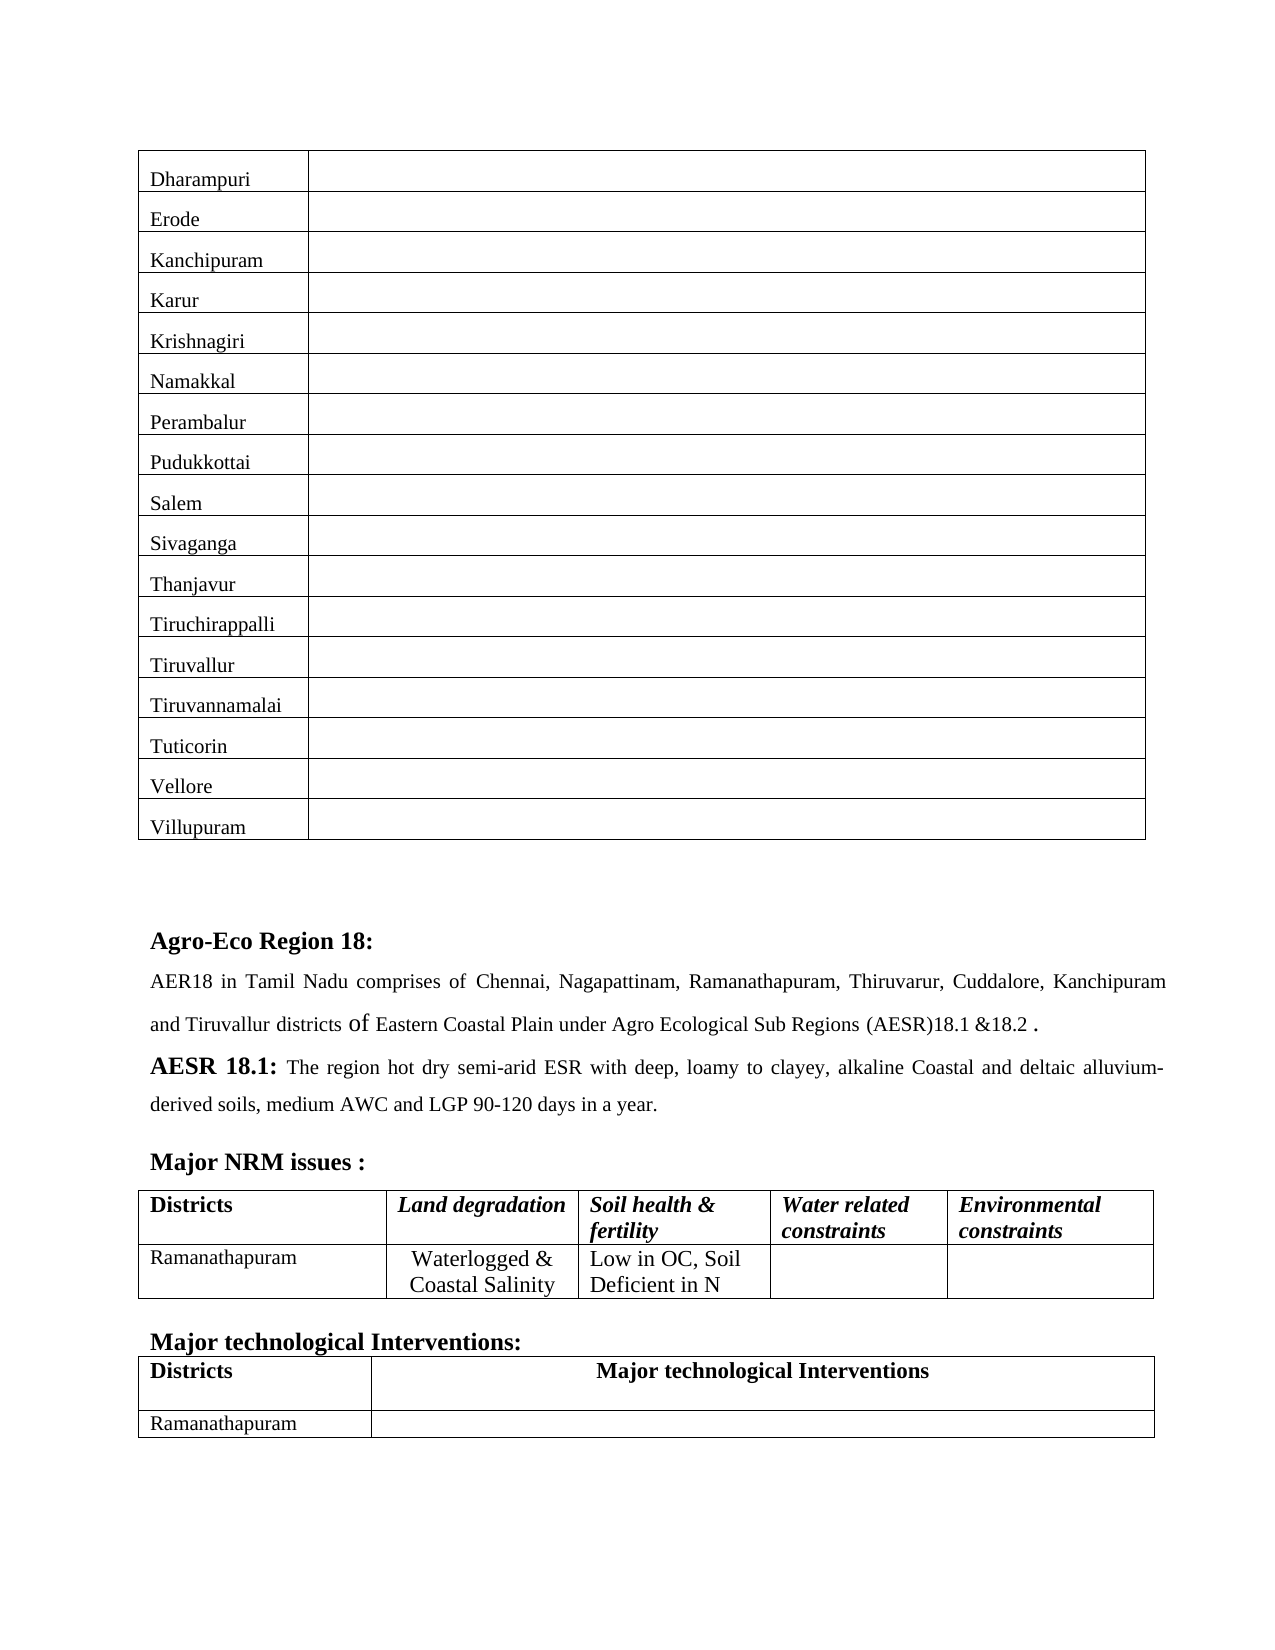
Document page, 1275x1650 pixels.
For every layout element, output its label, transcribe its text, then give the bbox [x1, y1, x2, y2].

table_cell Dharampuri [139, 151, 308, 191]
table_cell [309, 718, 1145, 758]
text AESR 18.1: The region hot dry semi-arid ESR with deep, loamy to clayey, alkaline Coastal and deltaic alluvium-derived soils, medium AWC and LGP 90-120 days in a year. [150, 1051, 1167, 1116]
table_header Districts [139, 1191, 386, 1244]
table_cell Waterlogged & Coastal Salinity [387, 1245, 578, 1297]
table_cell Krishnagiri [139, 313, 308, 353]
table_cell Villupuram [139, 799, 308, 839]
table_cell Erode [139, 192, 308, 231]
text Major NRM issues : [150, 1147, 1167, 1176]
table_cell [372, 1411, 1154, 1437]
table_cell [309, 354, 1145, 393]
table_cell Ramanathapuram [139, 1411, 371, 1437]
table_cell Tiruvallur [139, 637, 308, 677]
table_cell [309, 475, 1145, 515]
table_cell [948, 1245, 1153, 1297]
table_cell [309, 192, 1145, 231]
table_cell Kanchipuram [139, 232, 308, 272]
table_cell Thanjavur [139, 556, 308, 596]
table_cell [309, 556, 1145, 596]
table_header Soil health & fertility [579, 1191, 770, 1244]
table_cell Tuticorin [139, 718, 308, 758]
table_header Environmental constraints [948, 1191, 1153, 1244]
table_cell Tiruvannamalai [139, 678, 308, 717]
table_cell Sivaganga [139, 516, 308, 555]
table_cell [309, 597, 1145, 636]
table_cell [771, 1245, 947, 1297]
table_cell [309, 678, 1145, 717]
table_cell Karur [139, 273, 308, 312]
table_cell Salem [139, 475, 308, 515]
table_cell [309, 313, 1145, 353]
table_cell [309, 273, 1145, 312]
table_cell Low in OC, Soil Deficient in N [579, 1245, 770, 1297]
table_header Districts [139, 1357, 371, 1410]
text Agro-Eco Region 18: [150, 926, 1167, 955]
table_cell [309, 799, 1145, 839]
text Major technological Interventions: [150, 1327, 1167, 1356]
table_header Major technological Interventions [372, 1357, 1154, 1410]
table_cell Pudukkottai [139, 435, 308, 474]
table_cell Tiruchirappalli [139, 597, 308, 636]
table_cell [309, 151, 1145, 191]
table_cell Ramanathapuram [139, 1245, 386, 1297]
table_cell [309, 516, 1145, 555]
table_cell Perambalur [139, 394, 308, 434]
table_cell [309, 759, 1145, 798]
table_header Water related constraints [771, 1191, 947, 1244]
text AER18 in Tamil Nadu comprises of Chennai, Nagapattinam, Ramanathapuram, Thiruvarur, Cuddalore, Kanchipuram and Tiruvallur districts of Eastern Coastal Plain under Agro Ecological Sub Regions (AESR)18.1 &18.2 . [150, 969, 1167, 1036]
table_cell Namakkal [139, 354, 308, 393]
table_header Land degradation [387, 1191, 578, 1244]
table_cell [309, 394, 1145, 434]
table_cell Vellore [139, 759, 308, 798]
table_cell [309, 637, 1145, 677]
table_cell [309, 232, 1145, 272]
table_cell [309, 435, 1145, 474]
